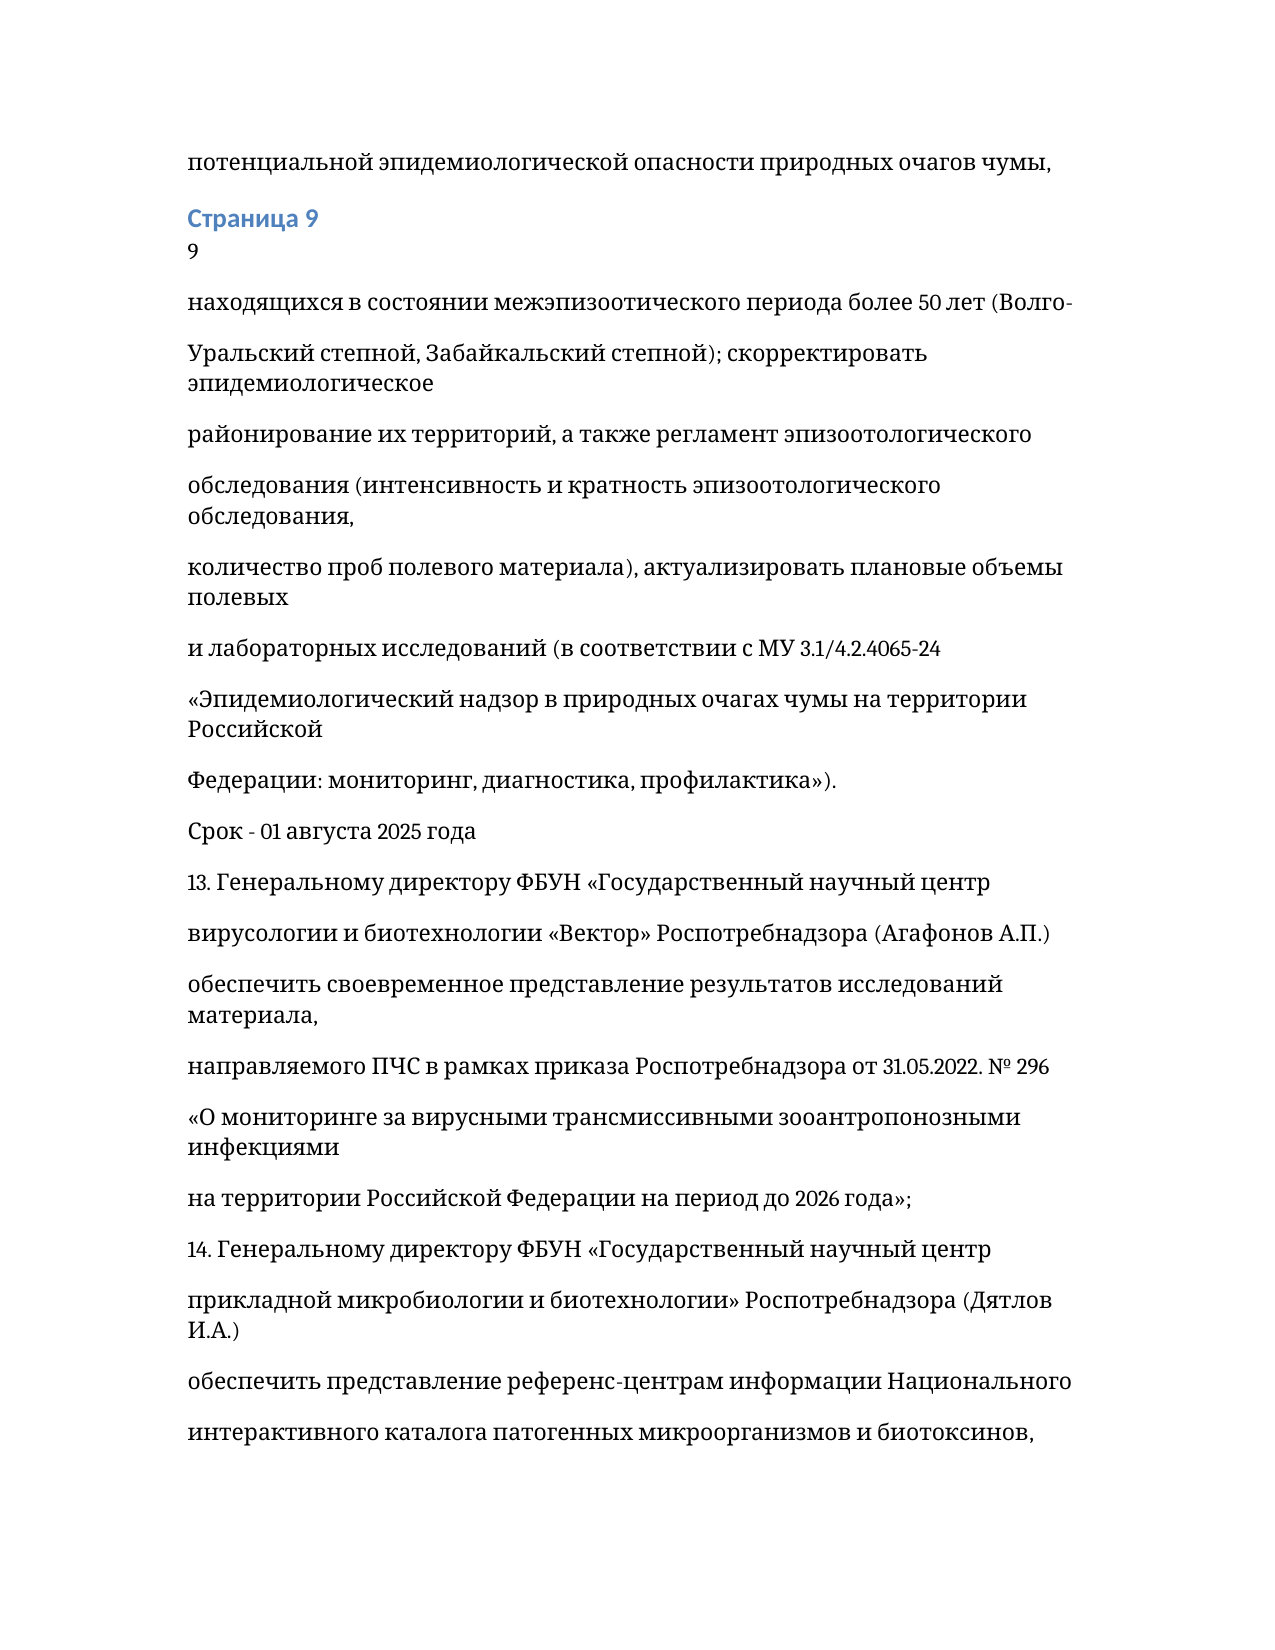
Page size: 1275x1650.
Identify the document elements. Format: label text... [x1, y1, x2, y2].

text обследования (интенсивность и кратность эпизоотологического обследования, [187, 473, 1087, 530]
text Срок - 01 августа 2025 года [187, 819, 1087, 846]
text находящихся в состоянии межэпизоотического периода более 50 лет (Волго- [187, 290, 1087, 316]
text 13. Генеральному директору ФБУН «Государственный научный центр [187, 870, 1087, 897]
text интерактивного каталога патогенных микроорганизмов и биотоксинов, [187, 1420, 1087, 1447]
text потенциальной эпидемиологической опасности природных очагов чумы, [187, 150, 1087, 176]
text Уральский степной, Забайкальский степной); скорректировать эпидемиологическое [187, 341, 1087, 398]
text направляемого ПЧС в рамках приказа Роспотребнадзора от 31.05.2022. № 296 [187, 1053, 1087, 1080]
text и лабораторных исследований (в соответствии с МУ 3.1/4.2.4065-24 [187, 636, 1087, 662]
text вирусологии и биотехнологии «Вектор» Роспотребнадзора (Агафонов А.П.) [187, 921, 1087, 948]
text прикладной микробиологии и биотехнологии» Роспотребнадзора (Дятлов И.А.) [187, 1288, 1087, 1344]
text на территории Российской Федерации на период до 2026 года»; [187, 1186, 1087, 1212]
text Федерации: мониторинг, диагностика, профилактика»). [187, 768, 1087, 794]
text 14. Генеральному директору ФБУН «Государственный научный центр [187, 1237, 1087, 1263]
text «Эпидемиологический надзор в природных очагах чумы на территории Российской [187, 687, 1087, 743]
text 9 [187, 239, 1087, 265]
text обеспечить представление референс-центрам информации Национального [187, 1369, 1087, 1396]
text районирование их территорий, а также регламент эпизоотологического [187, 422, 1087, 449]
text количество проб полевого материала), актуализировать плановые объемы полевых [187, 554, 1087, 611]
text обеспечить своевременное представление результатов исследований материала, [187, 972, 1087, 1029]
subtitle Страница 9 [187, 201, 1087, 234]
text «О мониторинге за вирусными трансмиссивными зооантропонозными инфекциями [187, 1104, 1087, 1161]
